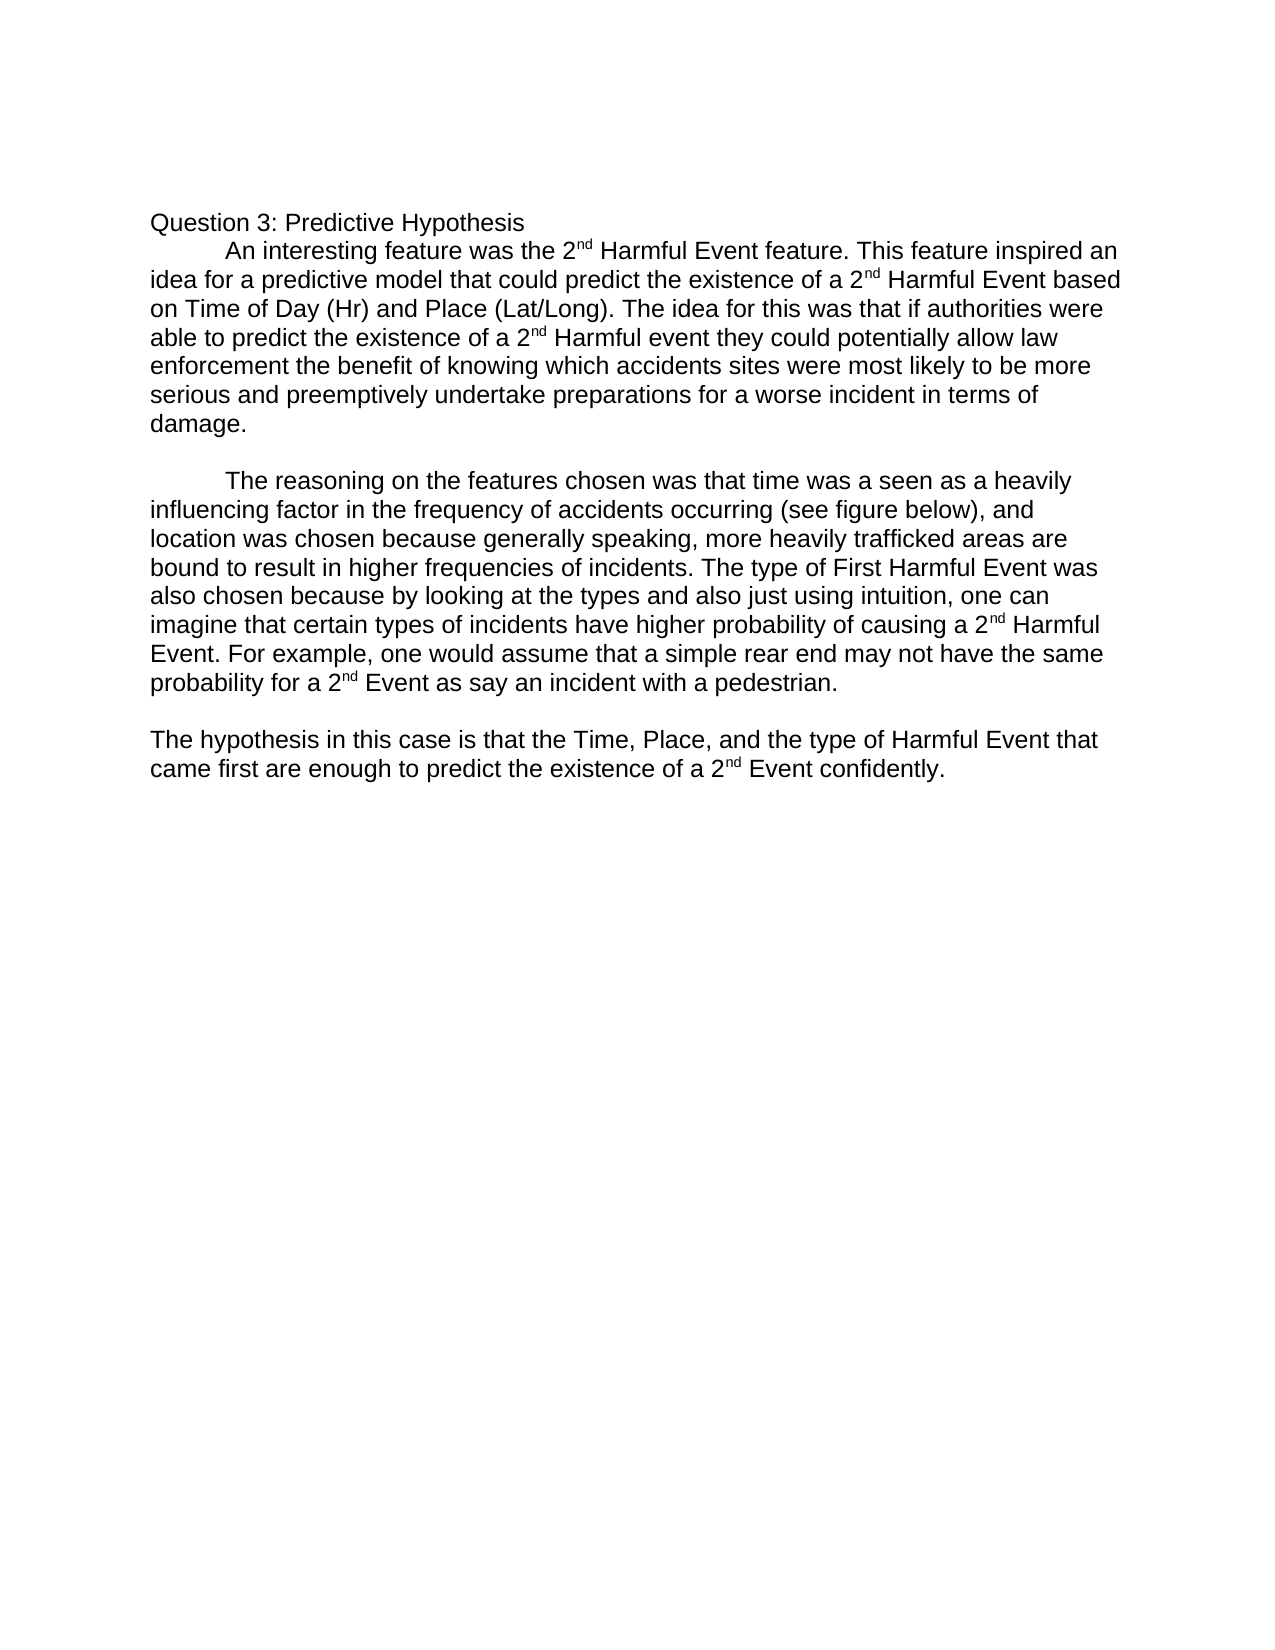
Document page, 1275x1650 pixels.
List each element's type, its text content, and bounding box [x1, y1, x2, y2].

list The reasoning on the features chosen was that time was a seen as a heavily influencing factor in the frequency of accidents occurring (see figure below), and location was chosen because generally speaking, more heavily trafficked areas are bound to result in higher frequencies of incidents. The type of First Harmful Event was also chosen because by looking at the types and also just using intuition, one can imagine that certain types of incidents have higher probability of causing a 2nd Harmful Event. For example, one would assume that a simple rear end may not have the same probability for a 2nd Event as say an incident with a pedestrian. [150, 466, 1125, 696]
list Question 3: Predictive Hypothesis [150, 207, 1125, 236]
list The hypothesis in this case is that the Time, Place, and the type of Harmful Event that came first are enough to predict the existence of a 2nd Event confidently. [150, 725, 1125, 782]
list An interesting feature was the 2nd Harmful Event feature. This feature inspired an idea for a predictive model that could predict the existence of a 2nd Harmful Event based on Time of Day (Hr) and Place (Lat/Long). The idea for this was that if authorities were able to predict the existence of a 2nd Harmful event they could potentially allow law enforcement the benefit of knowing which accidents sites were most likely to be more serious and preemptively undertake preparations for a worse incident in terms of damage. [150, 236, 1125, 437]
